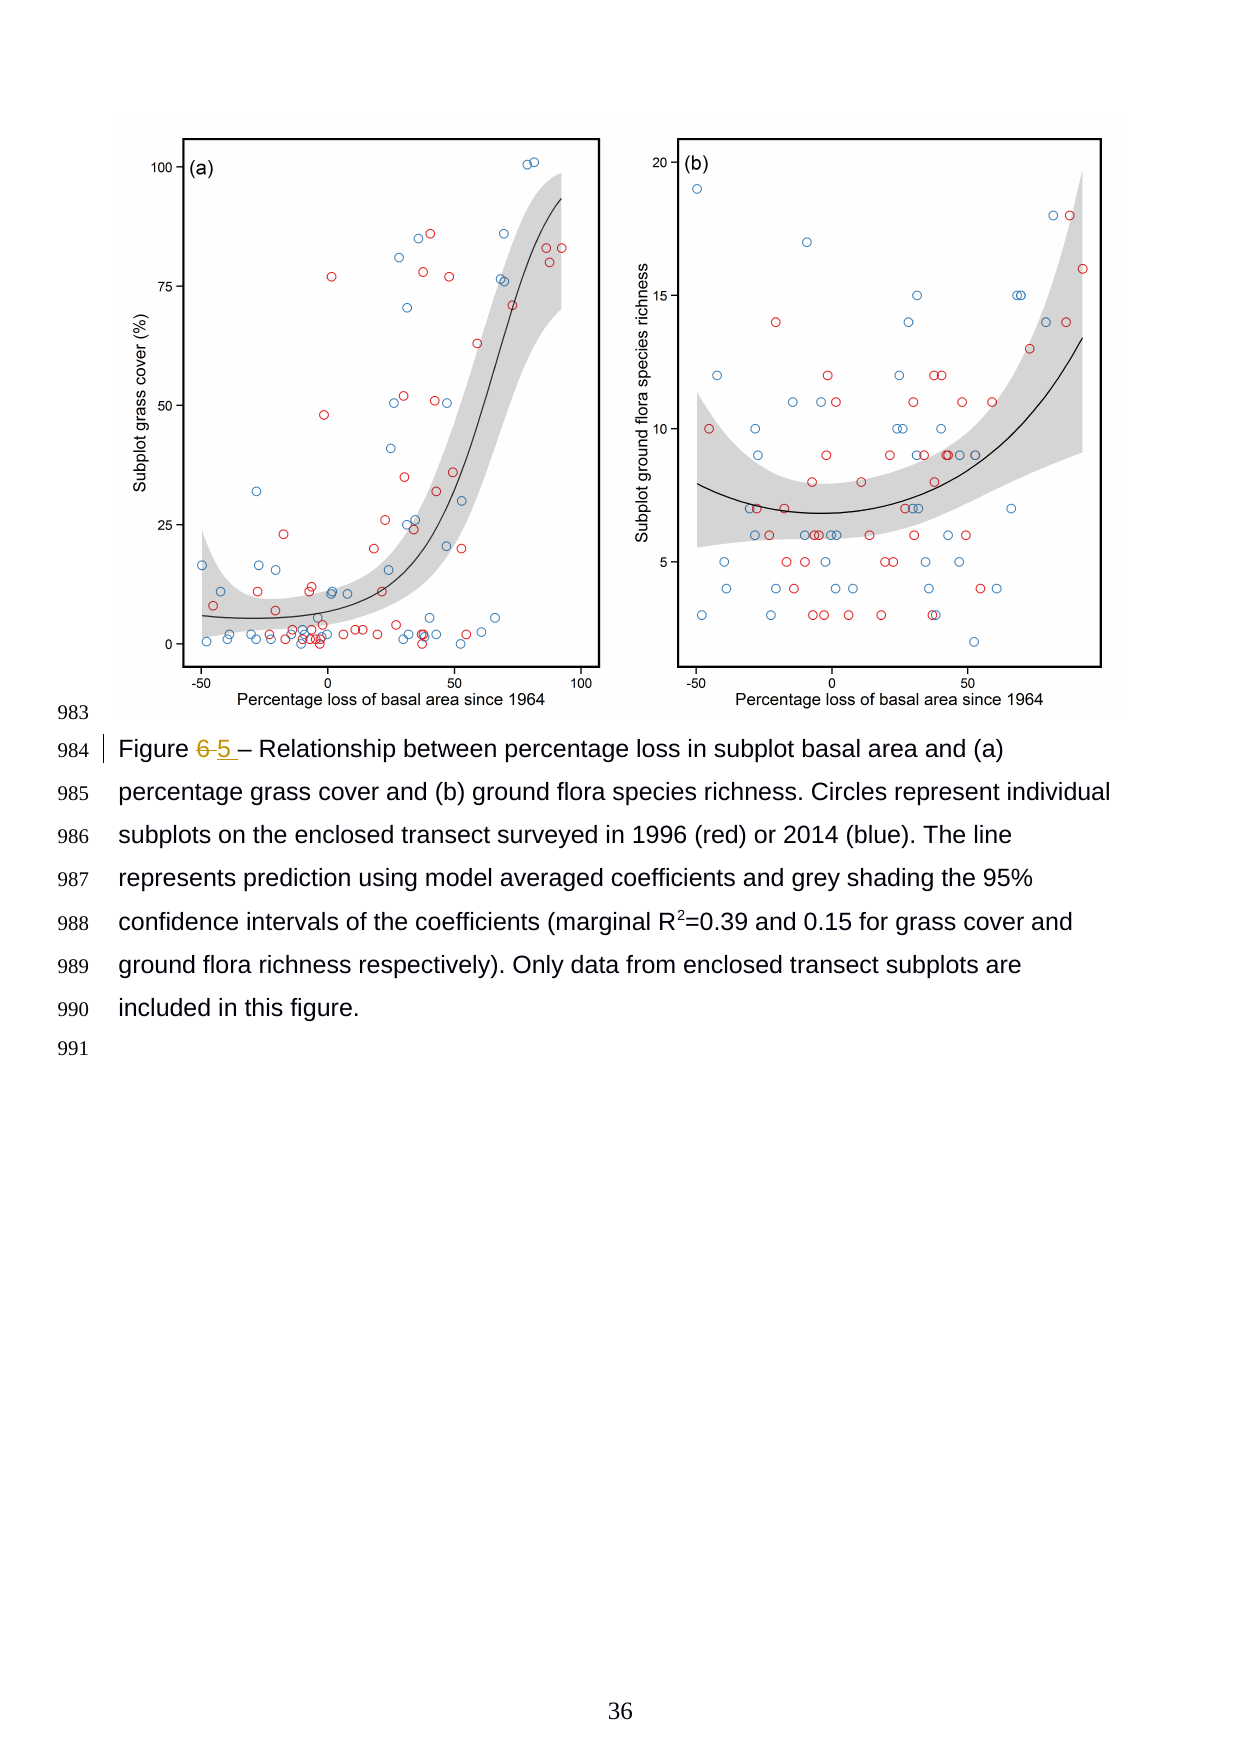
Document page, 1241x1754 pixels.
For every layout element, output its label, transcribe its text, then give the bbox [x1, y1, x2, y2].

picture [118, 118, 1122, 720]
text Figure – Relationship between percentage loss in subplot basal area and (a) percentage grass cover and (b) ground flora species richness. Circles represent individual subplots on the enclosed transect surveyed in 1996 (red) or 2014 (blue). The line represents prediction using model averaged coefficients and grey shading the 95% confidence intervals of the coefficients (marginal R2=0.39 and 0.15 for grass cover and ground flora richness respectively). Only data from enclosed transect subplots are included in this figure. [118, 734, 1122, 1021]
